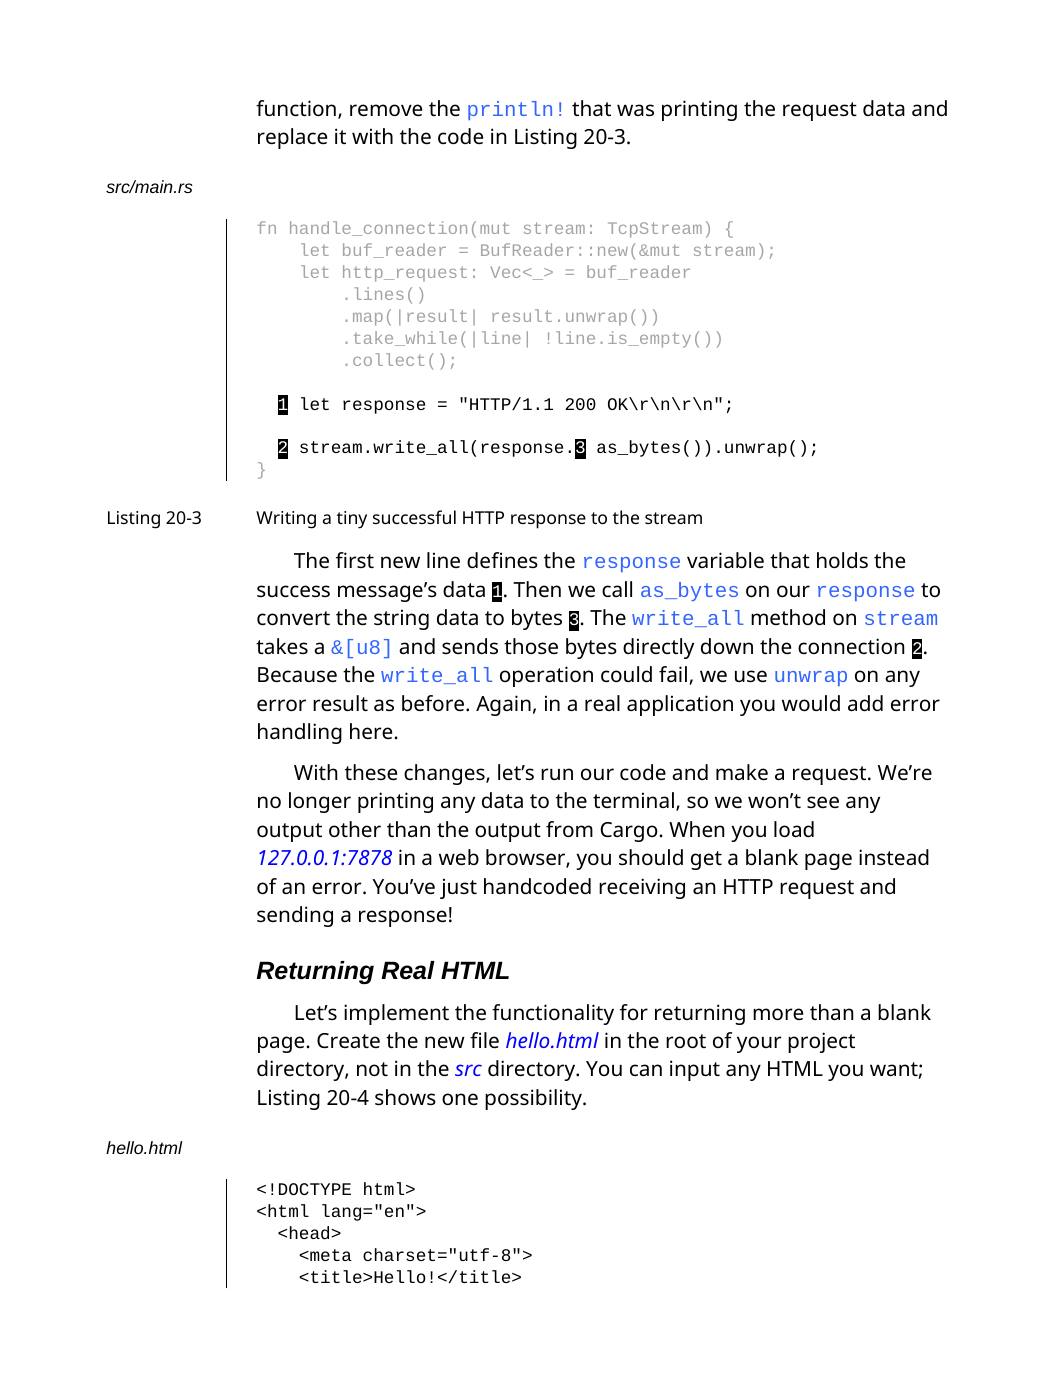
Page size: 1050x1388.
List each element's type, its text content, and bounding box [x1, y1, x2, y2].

text <head> [227, 1223, 950, 1245]
text } [227, 459, 950, 481]
list Writing a tiny successful HTTP response to the stream [106, 506, 950, 530]
text Returning Real HTML [256, 954, 950, 985]
text 2 stream.write_all(response.3 as_bytes()).unwrap(); [227, 437, 950, 459]
text <title>Hello!</title> [227, 1267, 950, 1288]
text fn handle_connection(mut stream: TcpStream) { [226, 218, 950, 240]
text Let’s implement the functionality for returning more than a blank page. Create the new file hello.html in the root of your project directory, not in the src directory. You can input any HTML you want; Listing 20-4 shows one possibility. [256, 998, 950, 1111]
text <html lang="en"> [227, 1201, 950, 1223]
text .map(|result| result.unwrap()) [227, 306, 950, 328]
text let http_request: Vec<_> = buf_reader [227, 262, 950, 284]
text The first new line defines the response variable that holds the success message’s data 1. Then we call as_bytes on our response to convert the string data to bytes 3. The write_all method on stream takes a &[u8] and sends those bytes directly down the connection 2. Because the write_all operation could fail, we use unwrap on any error result as before. Again, in a real application you would add error handling here. [256, 546, 950, 746]
text let buf_reader = BufReader::new(&mut stream); [227, 240, 950, 262]
text .lines() [227, 284, 950, 306]
text 1 let response = "HTTP/1.1 200 OK\r\n\r\n"; [227, 393, 950, 415]
text .collect(); [227, 350, 950, 372]
text With these changes, let’s run our code and make a request. We’re no longer printing any data to the terminal, so we won’t see any output other than the output from Cargo. When you load 127.0.0.1:7878 in a web browser, you should get a blank page instead of an error. You’ve just handcoded receiving an HTTP request and sending a response! [256, 758, 950, 929]
text <meta charset="utf-8"> [227, 1245, 950, 1267]
text .take_while(|line| !line.is_empty()) [227, 328, 950, 350]
text <!DOCTYPE html> [227, 1179, 950, 1201]
text src/main.rs [106, 176, 950, 198]
text hello.html [106, 1136, 950, 1158]
